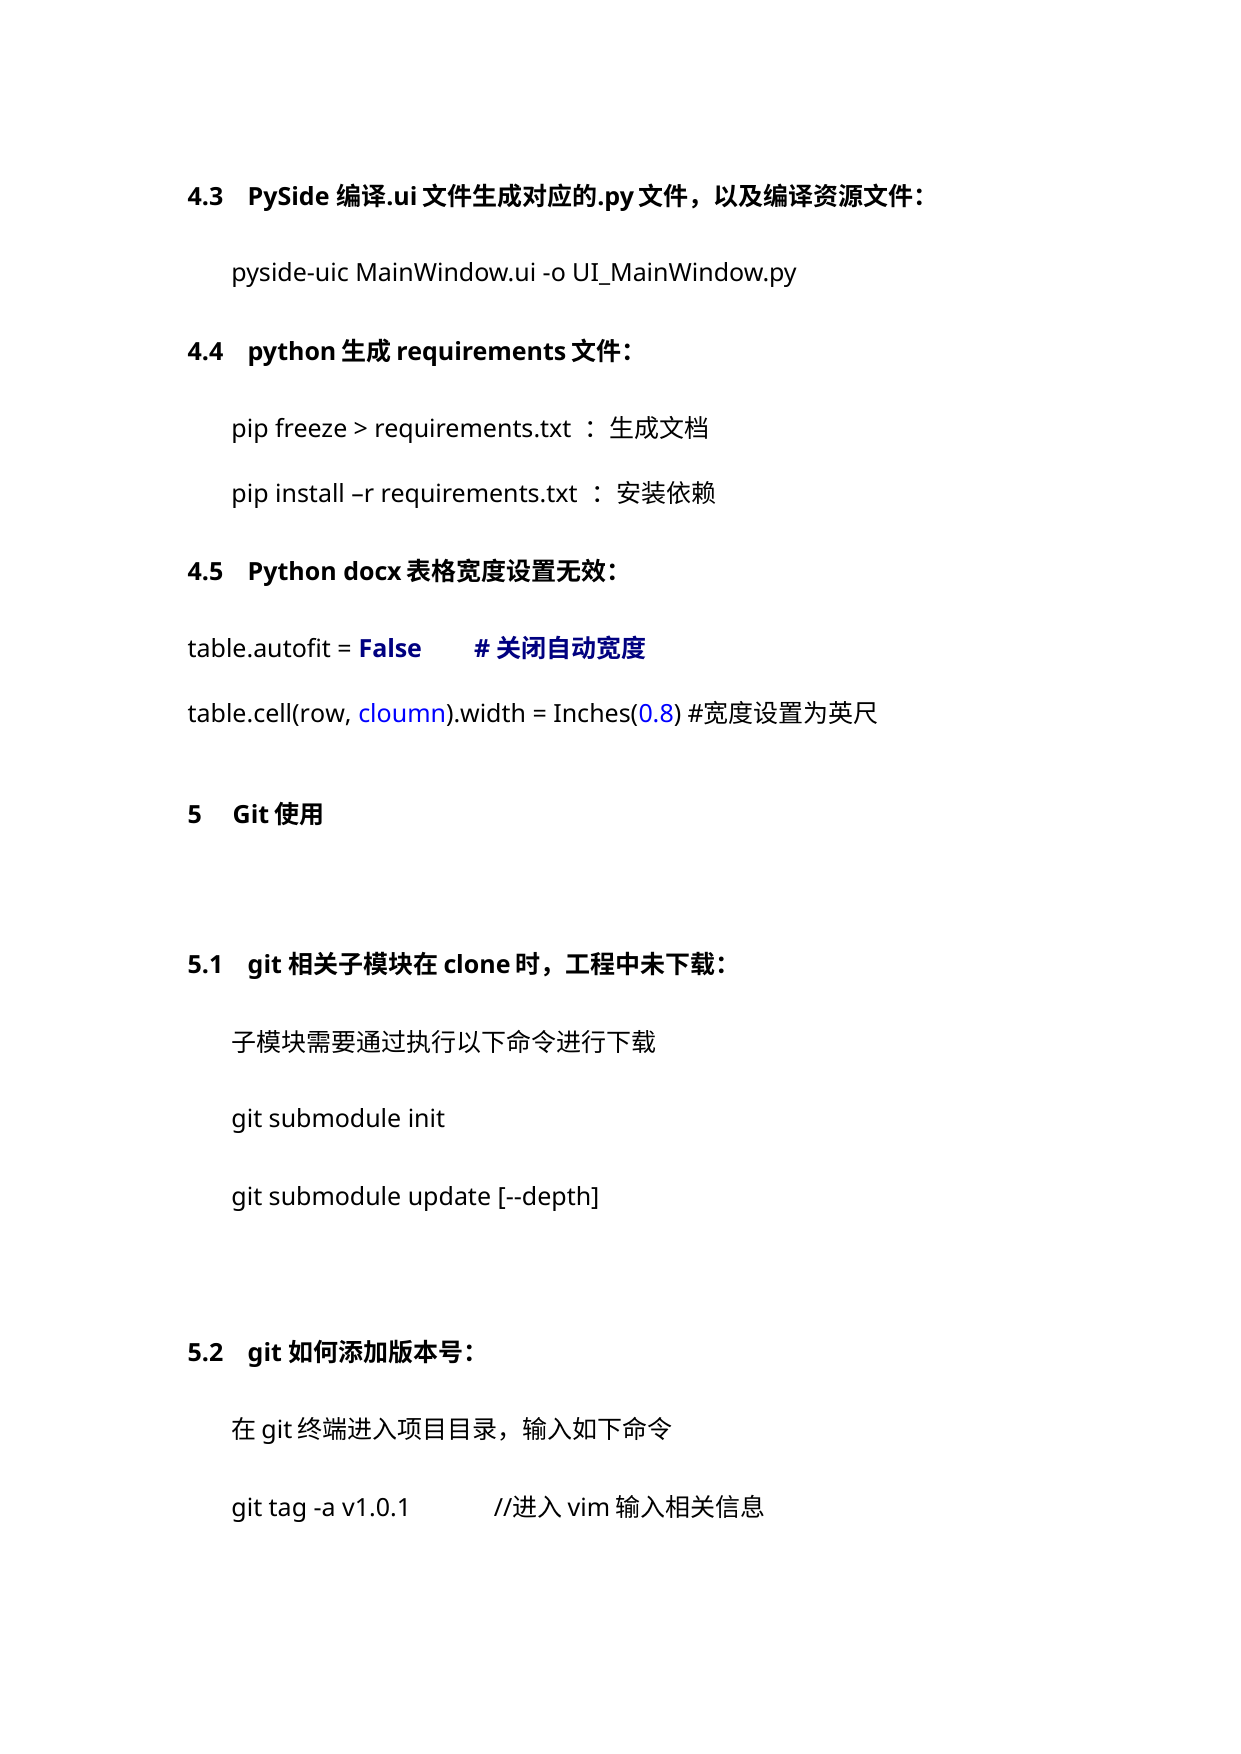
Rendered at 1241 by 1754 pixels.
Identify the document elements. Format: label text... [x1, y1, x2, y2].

subtitle Python docx表格宽度设置无效： [187, 537, 1053, 602]
text git submodule init [187, 1085, 1053, 1150]
text pip freeze > requirements.txt ：生成文档 [231, 394, 1053, 459]
text pip install –r requirements.txt ：安装依赖 [231, 459, 1053, 524]
subtitle git 如何添加版本号： [187, 1318, 1053, 1383]
subtitle git 相关子模块在clone时，工程中未下载： [187, 930, 1053, 995]
text git submodule update [--depth] [187, 1163, 1053, 1228]
text git tag -a v1.0.1 //进入vim输入相关信息 [187, 1473, 1053, 1538]
text 子模块需要通过执行以下命令进行下载 [187, 1008, 1053, 1073]
text table.autofit = False # 关闭自动宽度 [187, 614, 1053, 679]
text 在git终端进入项目目录，输入如下命令 [187, 1395, 1053, 1460]
subtitle PySide 编译.ui文件生成对应的.py文件，以及编译资源文件： [187, 162, 1053, 227]
subtitle python生成requirements文件： [187, 317, 1053, 382]
text pyside-uic MainWindow.ui -o UI_MainWindow.py [187, 239, 1053, 304]
subtitle Git使用 [187, 780, 1053, 845]
text table.cell(row, cloumn).width = Inches(0.8) #宽度设置为英尺 [187, 679, 1053, 744]
